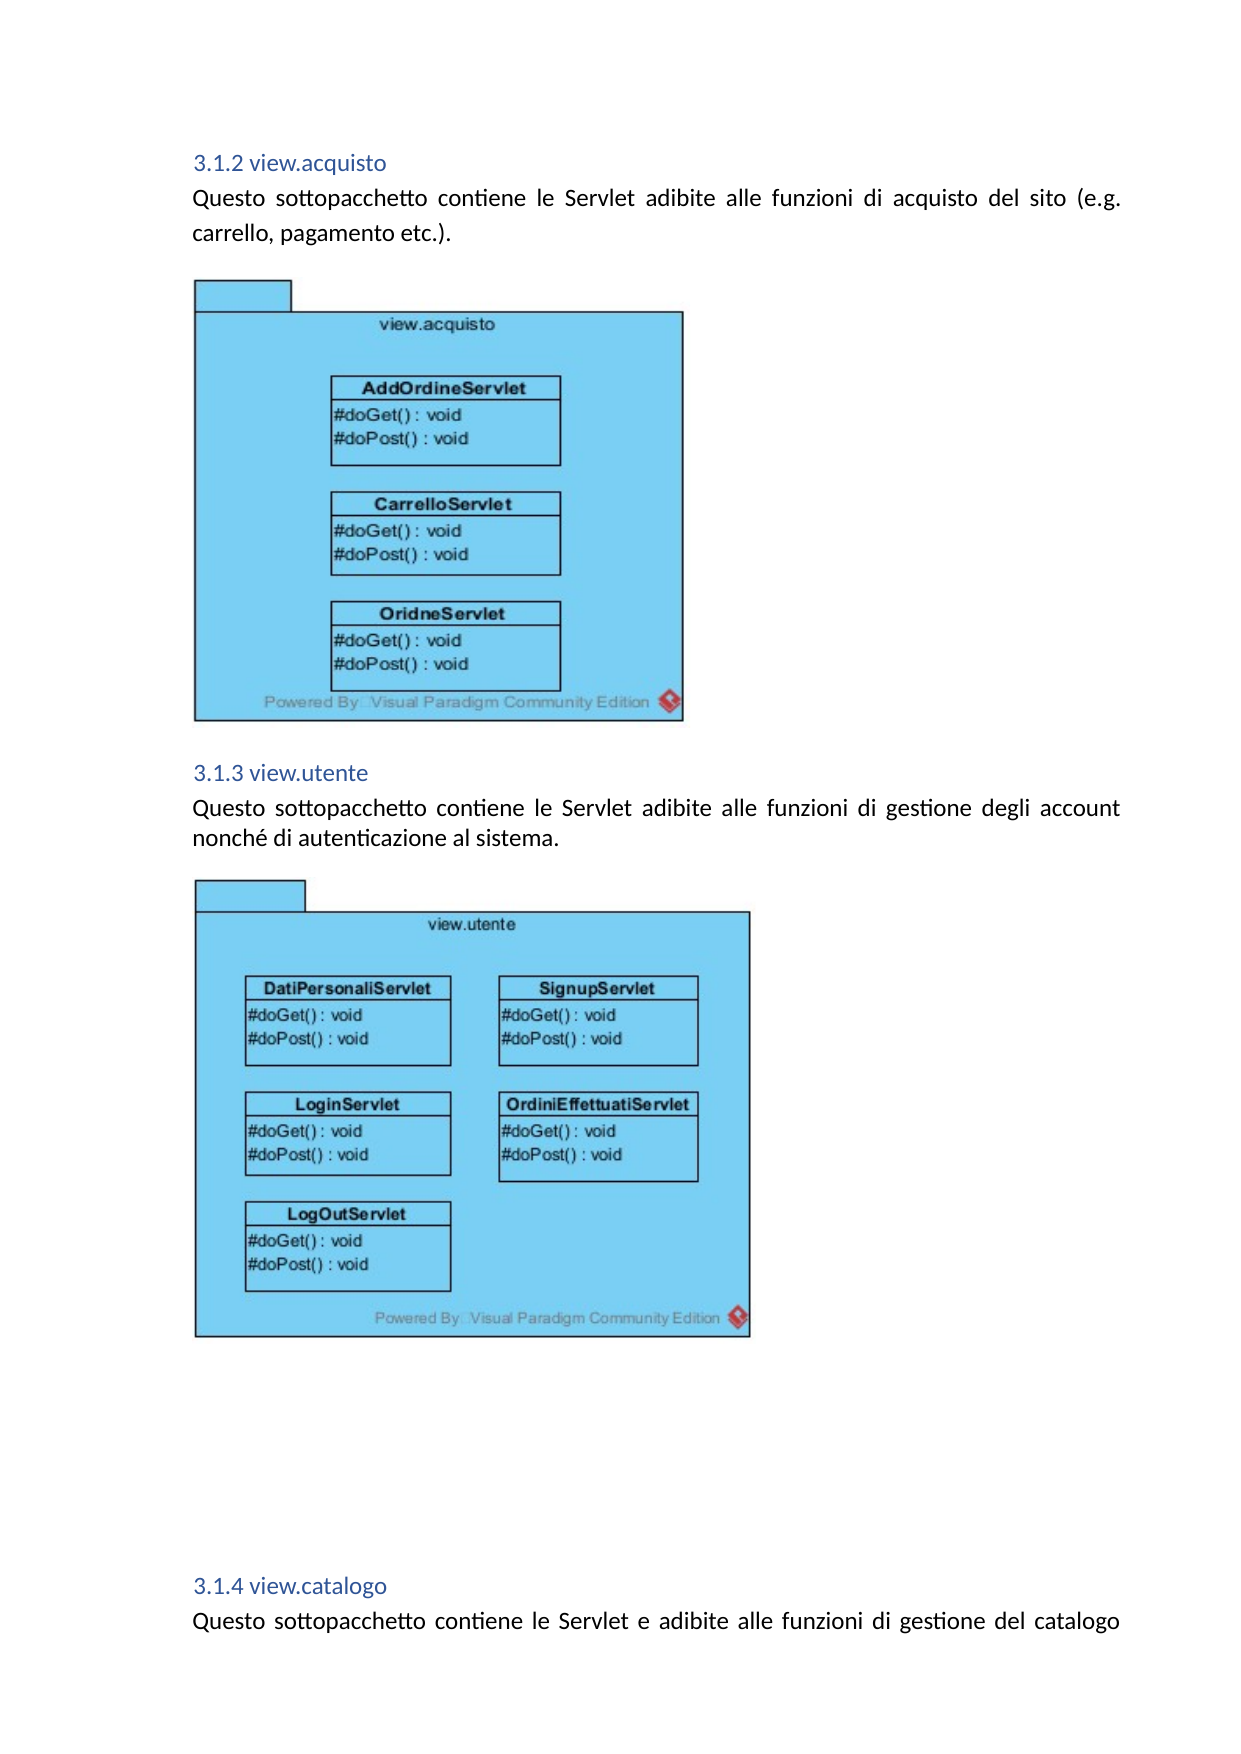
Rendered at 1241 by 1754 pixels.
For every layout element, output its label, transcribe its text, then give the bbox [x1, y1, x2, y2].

text Questo sottopacchetto contiene le Servlet adibite alle funzioni di acquisto del sito (e.g. carrello, pagamento etc.). [192, 183, 1122, 248]
picture [192, 877, 757, 1344]
subtitle 3.1.2 view.acquisto [193, 148, 1122, 178]
text Questo sottopacchetto contiene le Servlet e adibite alle funzioni di gestione del catalogo (e.g. visualizzazione catalogo). [192, 1605, 1122, 1635]
picture [191, 277, 691, 728]
subtitle 3.1.4 view.catalogo [193, 1570, 1122, 1600]
text Questo sottopacchetto contiene le Servlet adibite alle funzioni di gestione degli account nonché di autenticazione al sistema. [192, 792, 1122, 853]
subtitle 3.1.3 view.utente [193, 757, 1122, 787]
